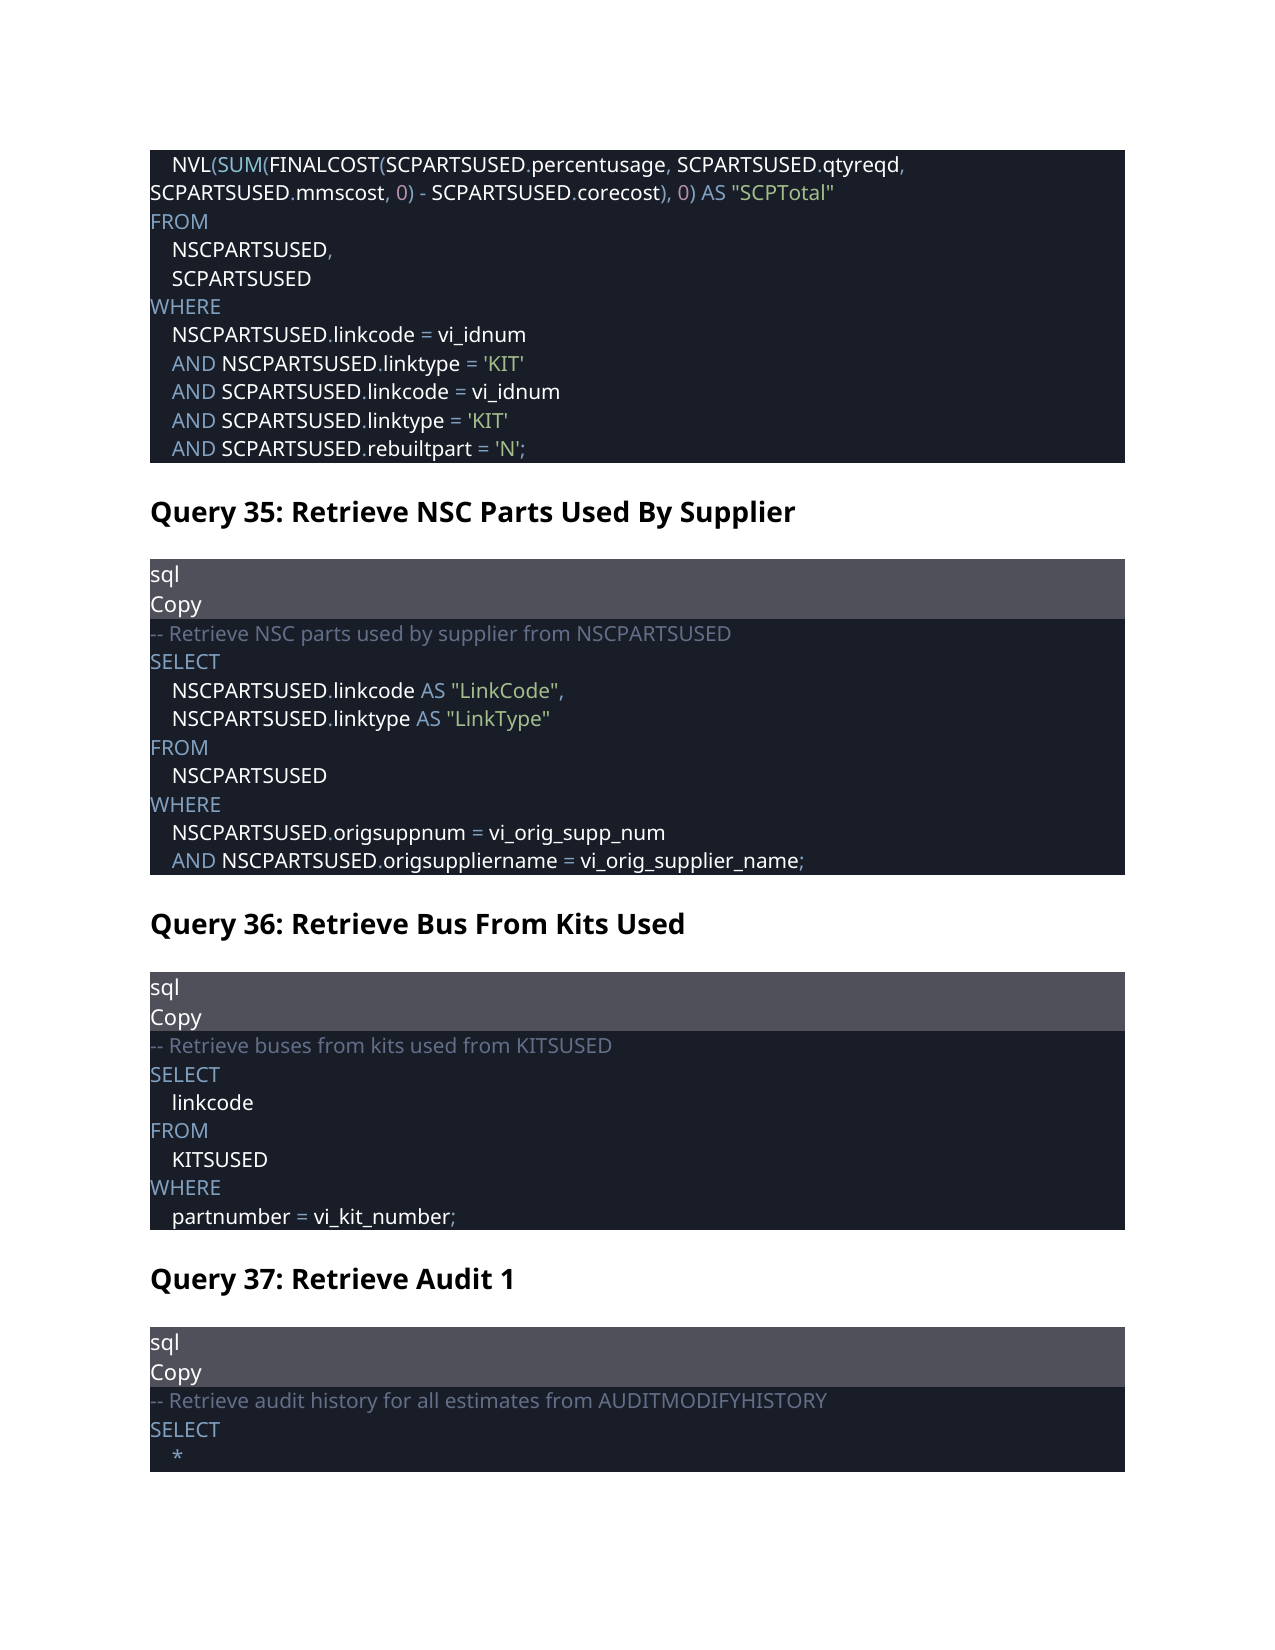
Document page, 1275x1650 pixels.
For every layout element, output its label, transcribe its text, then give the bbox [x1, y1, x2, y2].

text sql [150, 559, 1125, 589]
text AND SCPARTSUSED.linkcode = vi_idnum [150, 377, 1125, 406]
text AND SCPARTSUSED.rebuiltpart = 'N'; [150, 434, 1125, 463]
text FROM [150, 1117, 1125, 1145]
text sql [150, 1327, 1125, 1357]
text WHERE [150, 790, 1125, 818]
text * [150, 1443, 1125, 1472]
text NSCPARTSUSED.linkcode = vi_idnum [150, 321, 1125, 349]
text SELECT [150, 1415, 1125, 1443]
text -- Retrieve NSC parts used by supplier from NSCPARTSUSED [150, 619, 1125, 647]
text Query 36: Retrieve Bus From Kits Used [150, 904, 1125, 942]
text NSCPARTSUSED.linktype AS "LinkType" [150, 704, 1125, 733]
text NSCPARTSUSED, [150, 235, 1125, 264]
text SELECT [150, 647, 1125, 676]
text Copy [150, 1357, 1125, 1387]
text SCPARTSUSED [150, 264, 1125, 292]
text -- Retrieve audit history for all estimates from AUDITMODIFYHISTORY [150, 1387, 1125, 1415]
text NSCPARTSUSED [150, 761, 1125, 790]
text KITSUSED [150, 1145, 1125, 1173]
text Copy [150, 1001, 1125, 1031]
text NSCPARTSUSED.linkcode AS "LinkCode", [150, 676, 1125, 704]
text NSCPARTSUSED.origsuppnum = vi_orig_supp_num [150, 818, 1125, 847]
text -- Retrieve buses from kits used from KITSUSED [150, 1031, 1125, 1060]
text FROM [150, 207, 1125, 235]
text FROM [150, 733, 1125, 761]
text Query 37: Retrieve Audit 1 [150, 1259, 1125, 1298]
text WHERE [150, 292, 1125, 321]
text AND NSCPARTSUSED.origsuppliername = vi_orig_supplier_name; [150, 847, 1125, 875]
text WHERE [150, 1173, 1125, 1202]
text NVL(SUM(FINALCOST(SCPARTSUSED.percentusage, SCPARTSUSED.qtyreqd, SCPARTSUSED.mmscost, 0) - SCPARTSUSED.corecost), 0) AS "SCPTotal" [150, 150, 1125, 207]
text partnumber = vi_kit_number; [150, 1202, 1125, 1230]
text AND SCPARTSUSED.linktype = 'KIT' [150, 406, 1125, 434]
text sql [150, 972, 1125, 1001]
text AND NSCPARTSUSED.linktype = 'KIT' [150, 349, 1125, 377]
text Query 35: Retrieve NSC Parts Used By Supplier [150, 492, 1125, 530]
text linkcode [150, 1088, 1125, 1117]
text SELECT [150, 1060, 1125, 1088]
text Copy [150, 589, 1125, 619]
